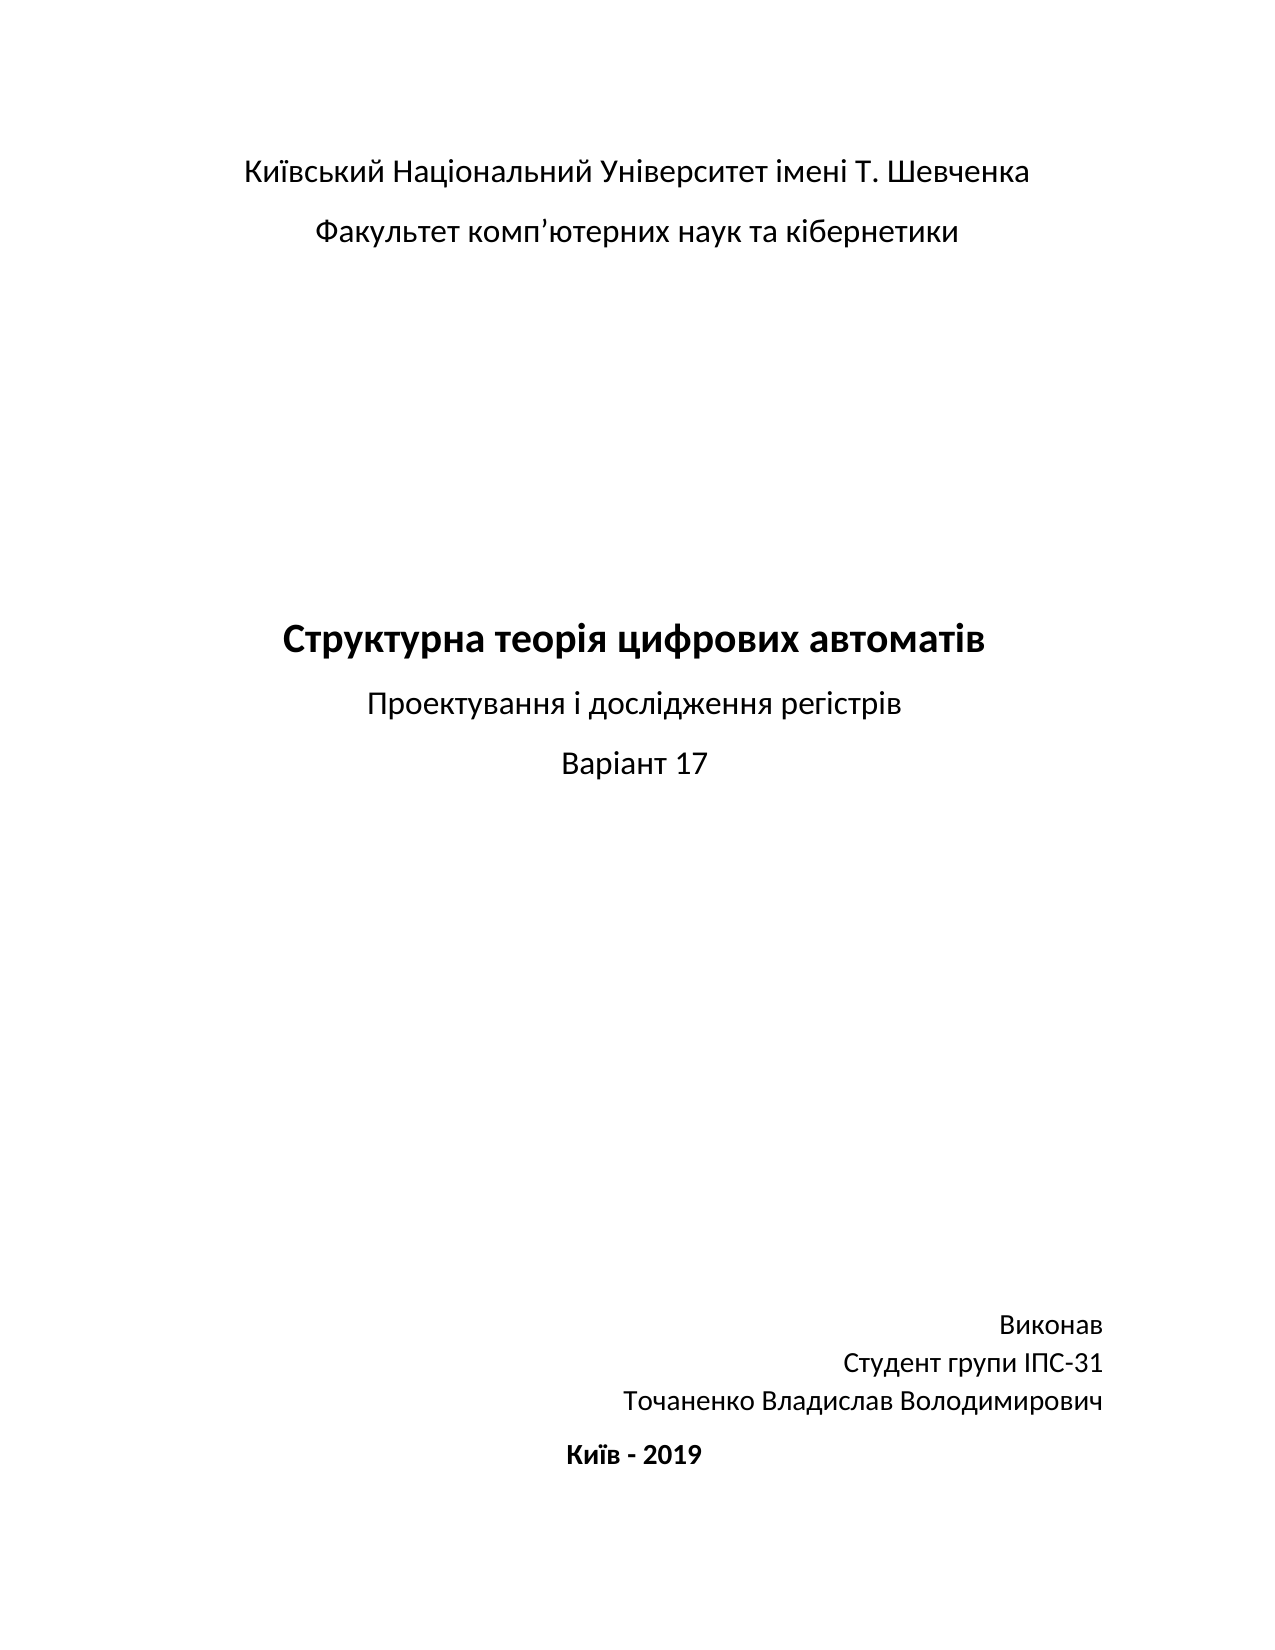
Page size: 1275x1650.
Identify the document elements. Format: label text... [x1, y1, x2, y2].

text Київський Національний Університет імені Т. Шевченка [150, 150, 1125, 191]
text Факультет комп’ютерних наук та кібернетики [150, 210, 1125, 251]
